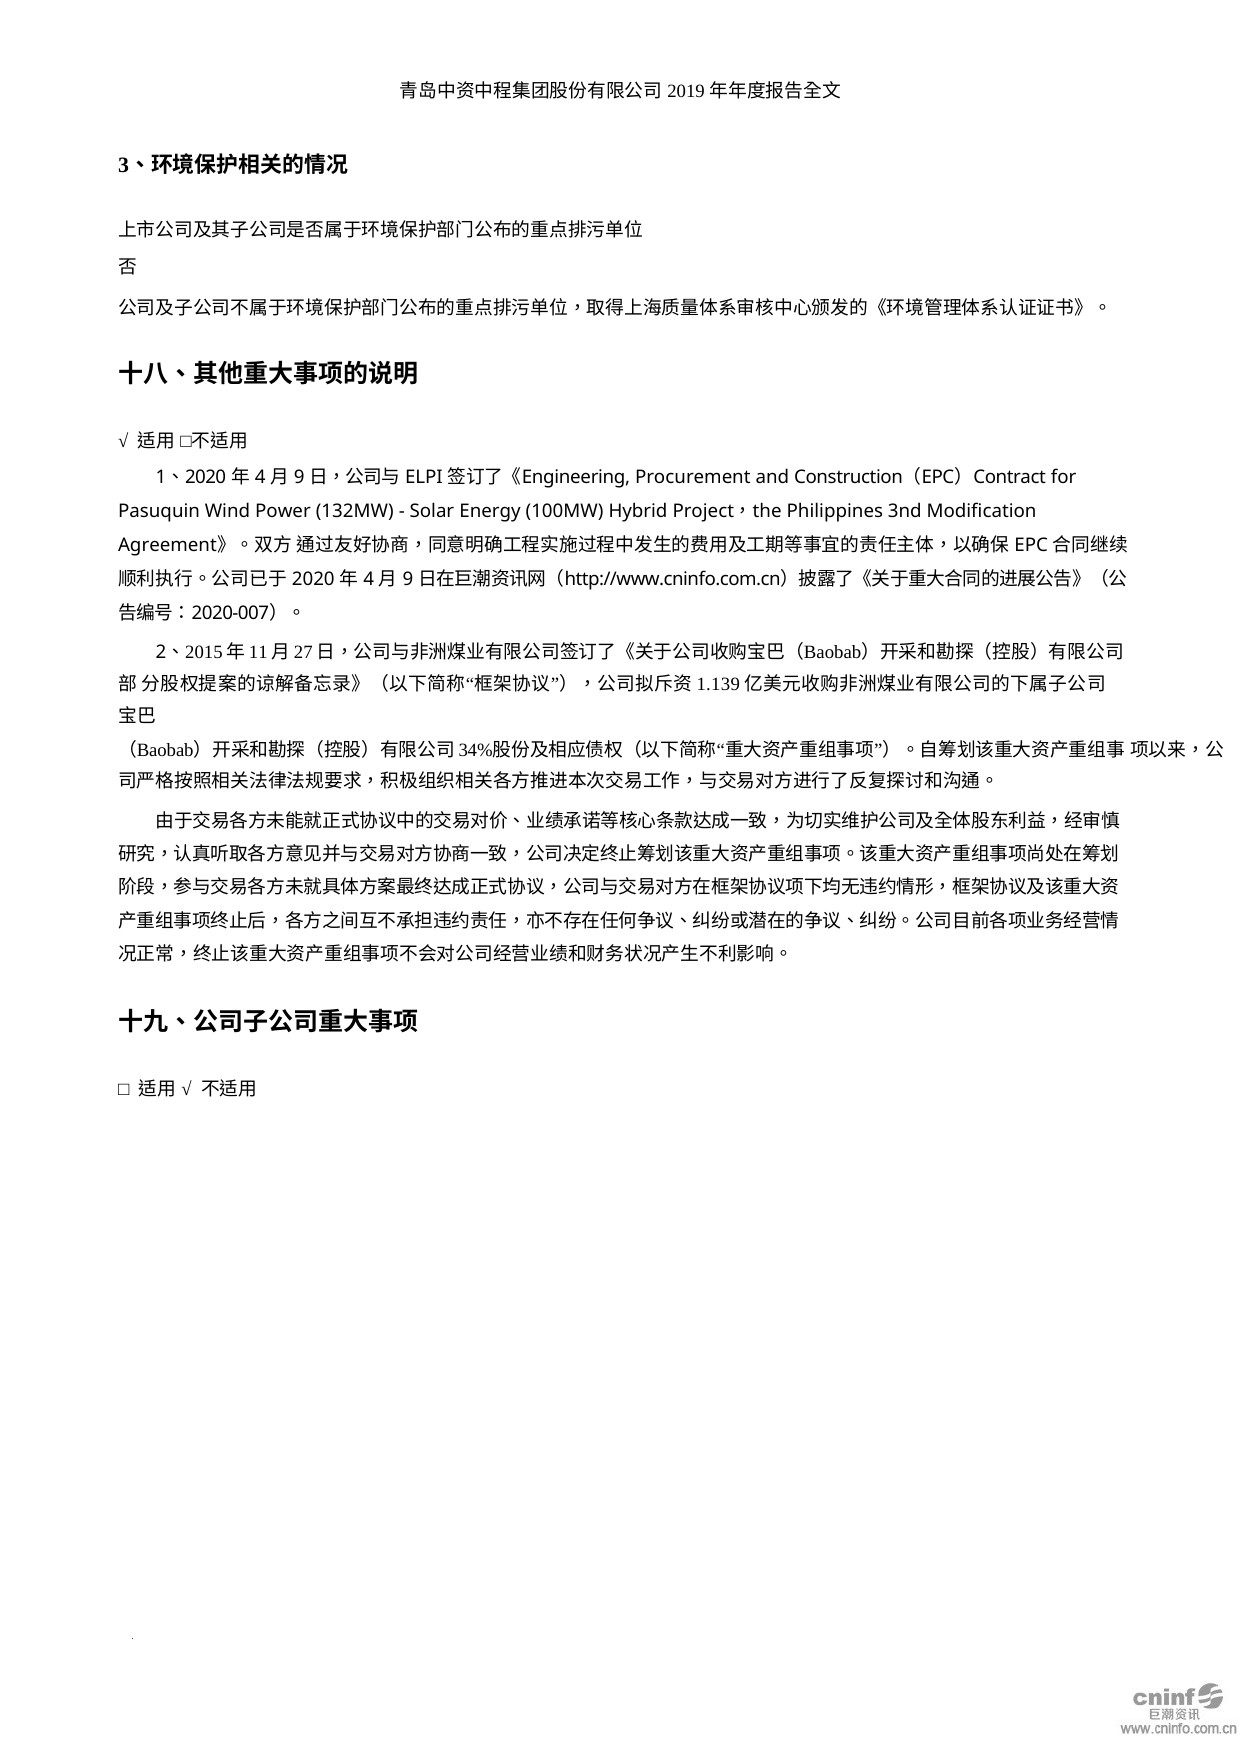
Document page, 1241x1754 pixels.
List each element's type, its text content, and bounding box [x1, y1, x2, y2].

text 上市公司及其子公司是否属于环境保护部门公布的重点排污单位 否 [118, 216, 645, 279]
text 由于交易各方未能就正式协议中的交易对价、业绩承诺等核心条款达成一致，为切实维护公司及全体股东利益，经审慎 研究，认真听取各方意见并与交易对方协商一致，公司决定终止筹划该重大资产重组事项。该重大资产重组事项尚处在筹划 阶段，参与交易各方未就具体方案最终达成正式协议，公司与交易对方在框架协议项下均无违约情形，框架协议及该重大资 产重组事项终止后，各方之间互不承担违约责任，亦不存在任何争议、纠纷或潜在的争议、纠纷。公司目前各项业务经营情 况正常，终止该重大资产重组事项不会对公司经营业绩和财务状况产生不利影响。 [118, 807, 1122, 966]
subtitle 3、环境保护相关的情况 [118, 149, 1240, 179]
text （Baobab）开采和勘探（控股）有限公司34%股份及相应债权（以下简称“重大资产重组事项”）。自筹划该重大资产重组事 项以来，公司严格按照相关法律法规要求，积极组织相关各方推进本次交易工作，与交易对方进行了反复探讨和沟通。 [118, 736, 1240, 793]
subtitle 十八、其他重大事项的说明 [118, 356, 1240, 390]
picture [1115, 1680, 1240, 1737]
text 1、2020 年 4 月 9 日，公司与 ELPI 签订了《Engineering, Procurement and Construction（EPC）Contract for Pasuquin Wind Power (132MW) - Solar Energy (100MW) Hybrid Project，the Philippines 3nd Modification Agreement》。双方 通过友好协商，同意明确工程实施过程中发生的费用及工期等事宜的责任主体，以确保 EPC 合同继续顺利执行。公司已于 2020 年 4 月 9 日在巨潮资讯网（http://www.cninfo.com.cn）披露了《关于重大合同的进展公告》（公告编号：2020-007）。 [118, 463, 1132, 624]
text 公司及子公司不属于环境保护部门公布的重点排污单位，取得上海质量体系审核中心颁发的《环境管理体系认证证书》。 [118, 294, 1240, 320]
text □ 适用 √ 不适用 [118, 1075, 1240, 1100]
text √ 适用 □不适用 [118, 427, 1240, 453]
subtitle 十九、公司子公司重大事项 [118, 1003, 1240, 1037]
text 2、2015年11月27日，公司与非洲煤业有限公司签订了《关于公司收购宝巴（Baobab）开采和勘探（控股）有限公司部 分股权提案的谅解备忘录》（以下简称“框架协议”），公司拟斥资1.139亿美元收购非洲煤业有限公司的下属子公司宝巴 [118, 639, 1124, 728]
